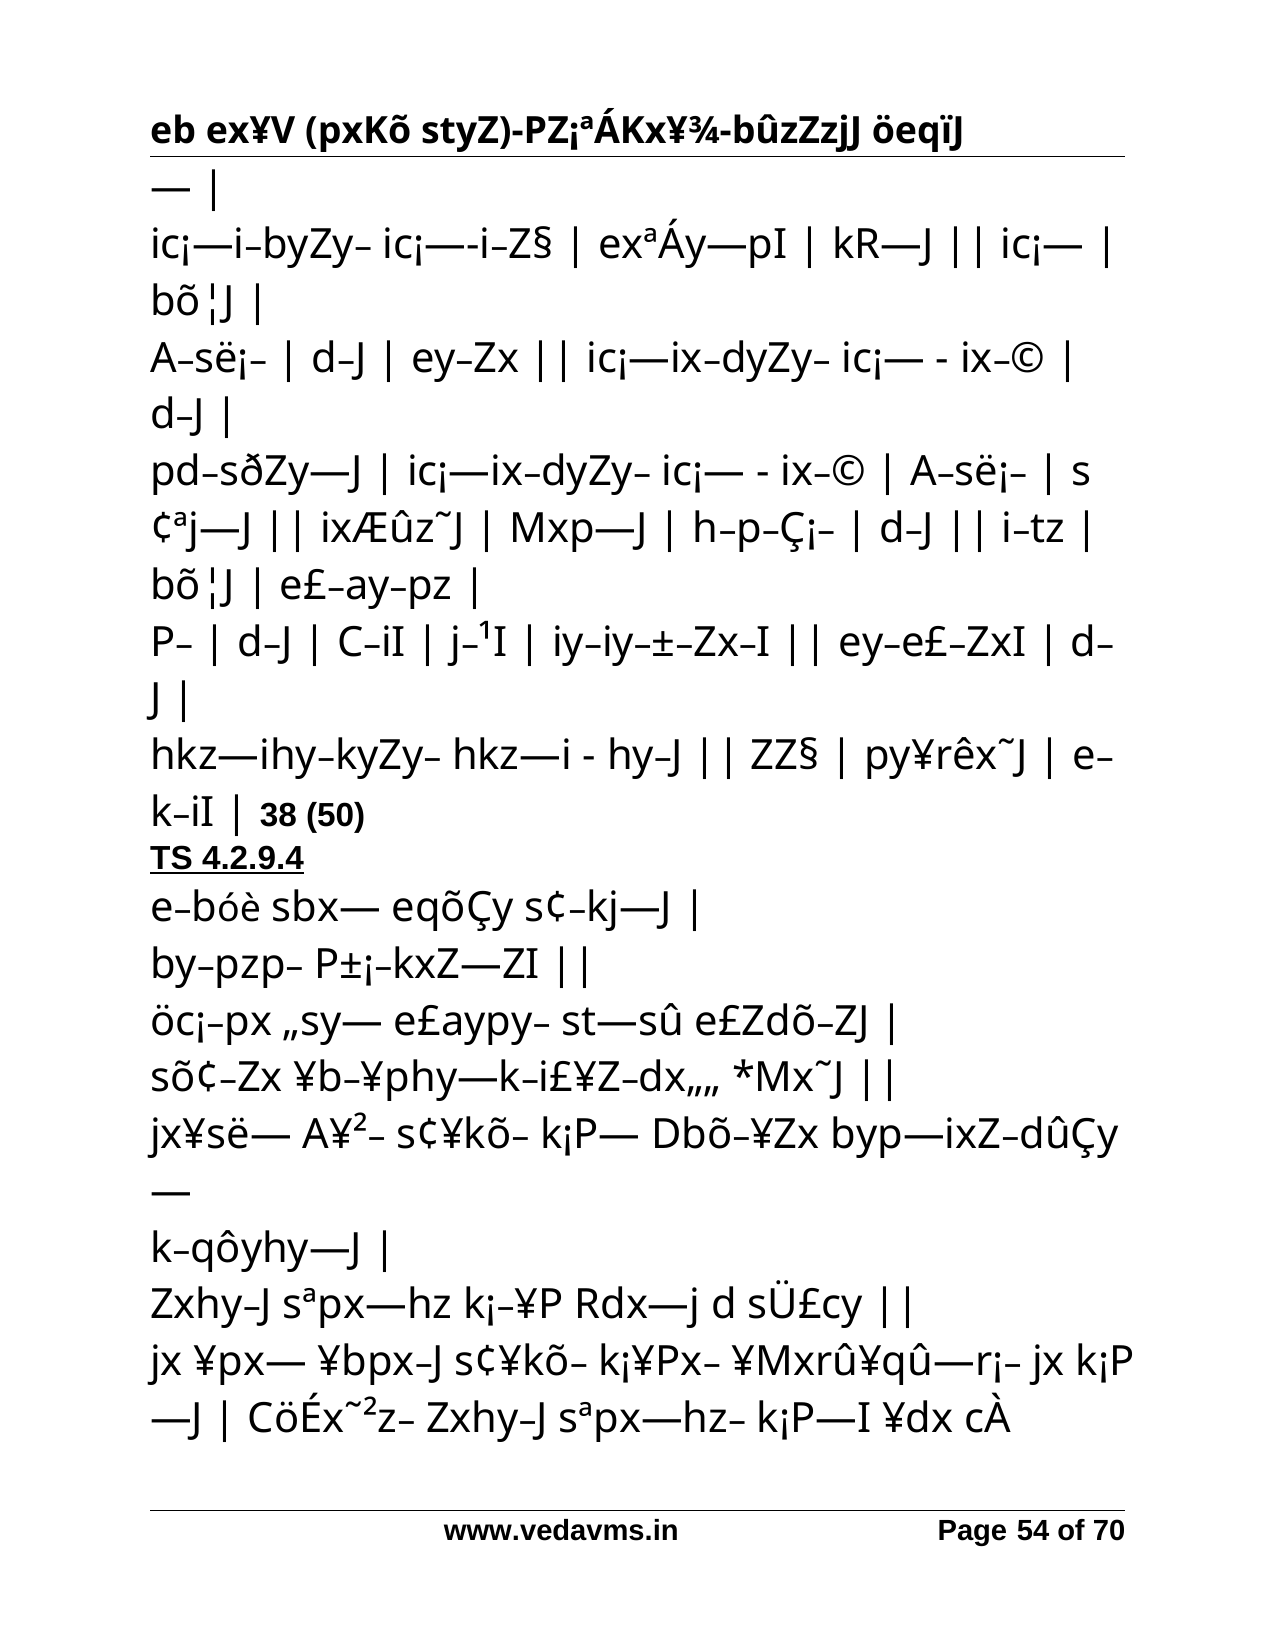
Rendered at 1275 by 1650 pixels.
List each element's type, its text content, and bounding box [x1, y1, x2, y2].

text k–qôyhy—J | [150, 1217, 1124, 1274]
text P– | d–J | C–iI | j–¹I | iy–iy–±–Zx–I || ey–e£–ZxI | d–J | [150, 611, 1124, 725]
text TS 4.2.9.4 [150, 838, 1124, 877]
text pd–sðZy—J | ic¡—ix–dyZy– ic¡— - ix–© | A–së¡– | s¢ªj—J || ixÆûz˜J | Mxp—J | h–p–Ç¡– | d–J || i–tz | bõ¦J | e£–ay–pz | [150, 441, 1124, 611]
text by–pzp– P±¡–kxZ—ZI || [150, 934, 1124, 990]
text A–së¡– | d–J | ey–Zx || ic¡—ix–dyZy– ic¡— - ix–© | d–J | [150, 327, 1124, 441]
text jx ¥px— ¥bpx–J s¢¥kõ– k¡¥Px– ¥Mxrû¥qû—r¡– jx k¡P—J | CöÉx˜²z– Zxhy–J sªpx—hz– k¡P—I ¥dx cÀ g£tsð¥Z || py–kxW§ - [ ] 39 [150, 1331, 1139, 1444]
text sõ¢–Zx ¥b–¥phy—k–i£¥Z–dx„„ *Mx˜J || [150, 1047, 1124, 1104]
text ic¡—i–byZy– ic¡—-i–Z§ | exªÁy—pI | kR—J || ic¡— | bõ¦J | [150, 214, 1124, 327]
text d–J | s–Ç¡– | Hxr—czJ || ic¡— | d°˜I | D–Z | D–rsy— | [150, 157, 1124, 214]
text e–bóè sbx— eqõÇy s¢–kj—J | [150, 877, 1124, 934]
text jx¥së— A¥²– s¢¥kõ– k¡P— Dbõ–¥Zx byp—ixZ–dûÇy— [150, 1104, 1124, 1217]
text Zxhy–J sªpx—hz k¡–¥P Rdx—j d sÜ£cy || [150, 1274, 1124, 1331]
text hkz—ihy–kyZy– hkz—i - hy–J || ZZ§ | py¥rêx˜J | e–k–iI | 38 (50) [150, 725, 1124, 838]
text öc¡–px „sy— e£aypy– st—sû e£Zdõ–ZJ | [150, 990, 1124, 1047]
